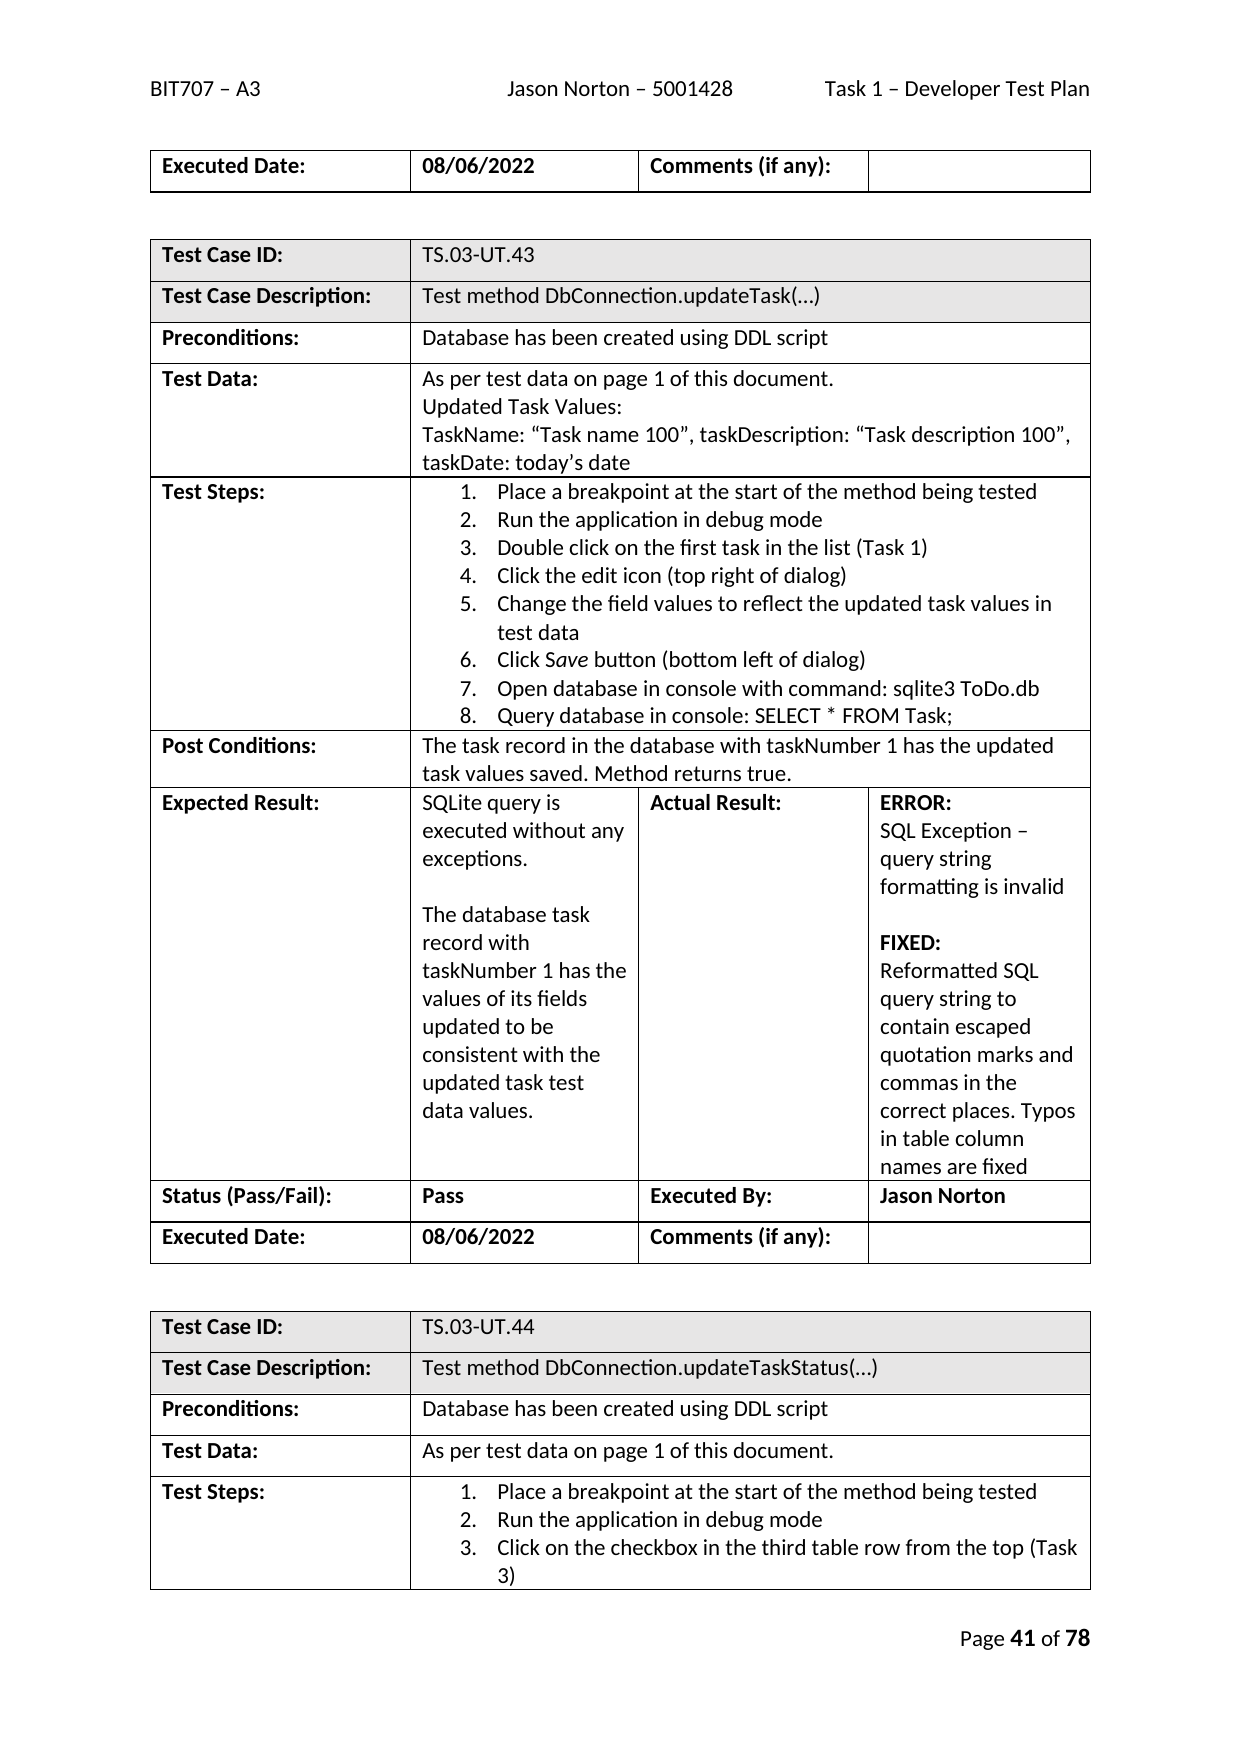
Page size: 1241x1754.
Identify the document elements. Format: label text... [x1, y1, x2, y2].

table_cell Comments (if any): [639, 1223, 868, 1263]
table_cell Preconditions: [151, 1395, 410, 1435]
table_cell Jason Norton [869, 1181, 1090, 1221]
table_cell Test Data: [151, 1436, 410, 1476]
table_cell [869, 1223, 1090, 1263]
table_cell Test Steps: [151, 478, 410, 730]
table_cell Test method DbConnection.updateTaskStatus(…) [411, 1353, 1090, 1393]
table_cell Executed Date: [151, 1223, 410, 1263]
table_cell Status (Pass/Fail): [151, 1181, 410, 1221]
table_cell As per test data on page 1 of this document. Updated Task Values: TaskName: “Task name 100”, taskDescription: “Task description 100”, taskDate: today’s date [411, 364, 1090, 476]
table_cell [869, 151, 1090, 191]
table_cell Test Steps: [151, 1477, 410, 1589]
table_header TS.03-UT.43 [411, 240, 1090, 281]
table_cell The task record in the database with taskNumber 1 has the updated task values saved. Method returns true. [411, 731, 1090, 787]
table_cell Database has been created using DDL script [411, 1395, 1090, 1435]
table_cell Place a breakpoint at the start of the method being tested Run the application in debug mode Double click on the first task in the list (Task 1) Click the edit icon (top right of dialog) Change the field values to reflect the updated task values in test data Click Save button (bottom left of dialog) Open database in console with command: sqlite3 ToDo.db Query database in console: SELECT * FROM Task; [411, 478, 1090, 730]
table_cell Executed Date: [151, 151, 410, 191]
table_cell Database has been created using DDL script [411, 323, 1090, 363]
table_cell Test method DbConnection.updateTask(…) [411, 282, 1090, 322]
table_cell Executed By: [639, 1181, 868, 1221]
table_cell Test Case Description: [151, 282, 410, 322]
table_cell Test Data: [151, 364, 410, 476]
table_cell 08/06/2022 [411, 151, 638, 191]
table_cell As per test data on page 1 of this document. [411, 1436, 1090, 1476]
table_cell Preconditions: [151, 323, 410, 363]
table_cell Test Case Description: [151, 1353, 410, 1393]
table_cell SQLite query is executed without any exceptions. The database task record with taskNumber 1 has the values of its fields updated to be consistent with the updated task test data values. [411, 788, 638, 1180]
table_cell Place a breakpoint at the start of the method being tested Run the application in debug mode Click on the checkbox in the third table row from the top (Task 3) [411, 1477, 1090, 1589]
table_header Test Case ID: [151, 240, 410, 281]
table_cell Actual Result: [639, 788, 868, 1180]
table_cell ERROR: SQL Exception – query string formatting is invalid FIXED: Reformatted SQL query string to contain escaped quotation marks and commas in the correct places. Typos in table column names are fixed [869, 788, 1090, 1180]
table_cell Post Conditions: [151, 731, 410, 787]
table_cell Comments (if any): [639, 151, 868, 191]
table_cell Expected Result: [151, 788, 410, 1180]
table_header Test Case ID: [151, 1312, 410, 1352]
table_header TS.03-UT.44 [411, 1312, 1090, 1352]
table_cell Pass [411, 1181, 638, 1221]
table_cell 08/06/2022 [411, 1223, 638, 1263]
